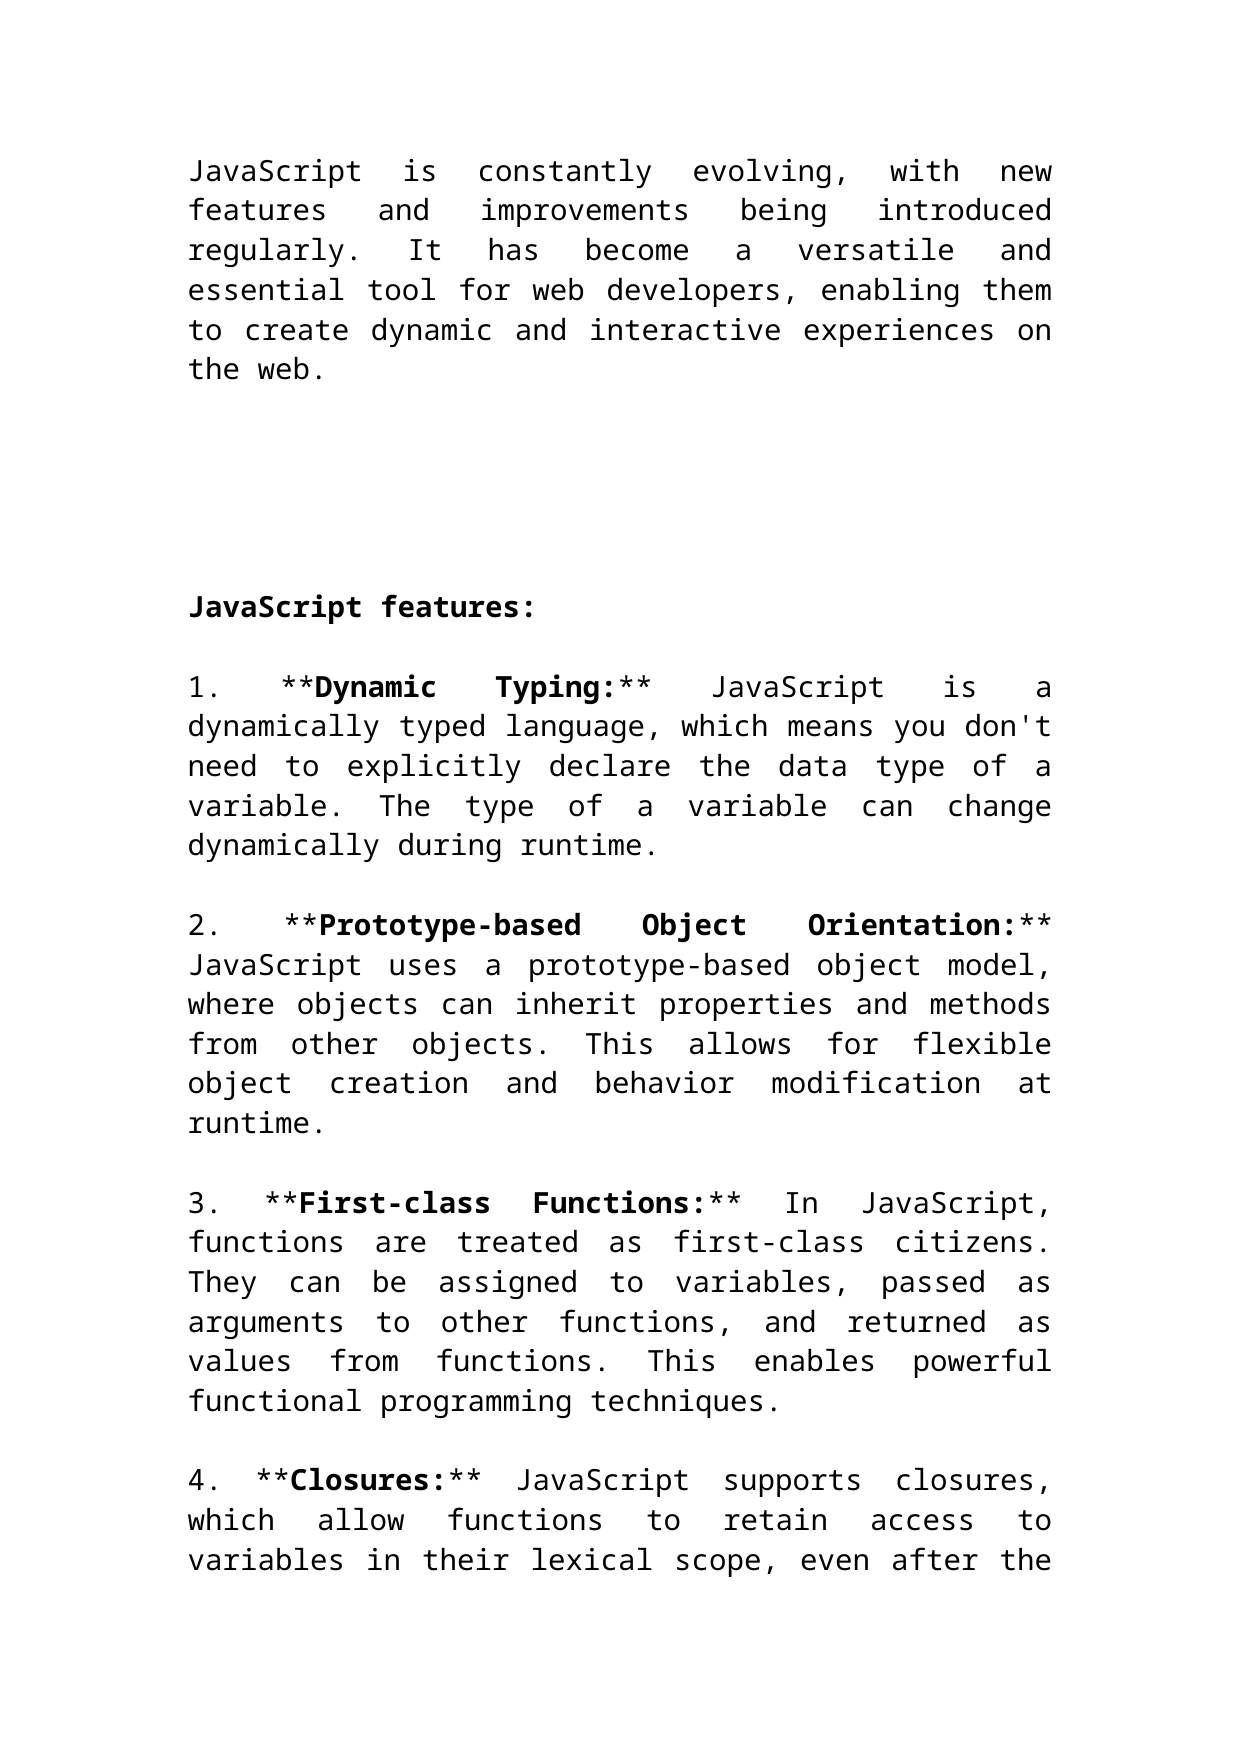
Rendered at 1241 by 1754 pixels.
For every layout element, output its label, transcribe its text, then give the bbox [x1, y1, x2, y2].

text 3. **First-class Functions:** In JavaScript, functions are treated as first-class citizens. They can be assigned to variables, passed as arguments to other functions, and returned as values from functions. This enables powerful functional programming techniques. [187, 1182, 1053, 1420]
text JavaScript is constantly evolving, with new features and improvements being introduced regularly. It has become a versatile and essential tool for web developers, enabling them to create dynamic and interactive experiences on the web. [187, 150, 1053, 388]
text 1. **Dynamic Typing:** JavaScript is a dynamically typed language, which means you don't need to explicitly declare the data type of a variable. The type of a variable can change dynamically during runtime. [187, 666, 1053, 864]
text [187, 1460, 1053, 1579]
text JavaScript features: [187, 587, 1053, 626]
text 2. **Prototype-based Object Orientation:** JavaScript uses a prototype-based object model, where objects can inherit properties and methods from other objects. This allows for flexible object creation and behavior modification at runtime. [187, 904, 1053, 1142]
